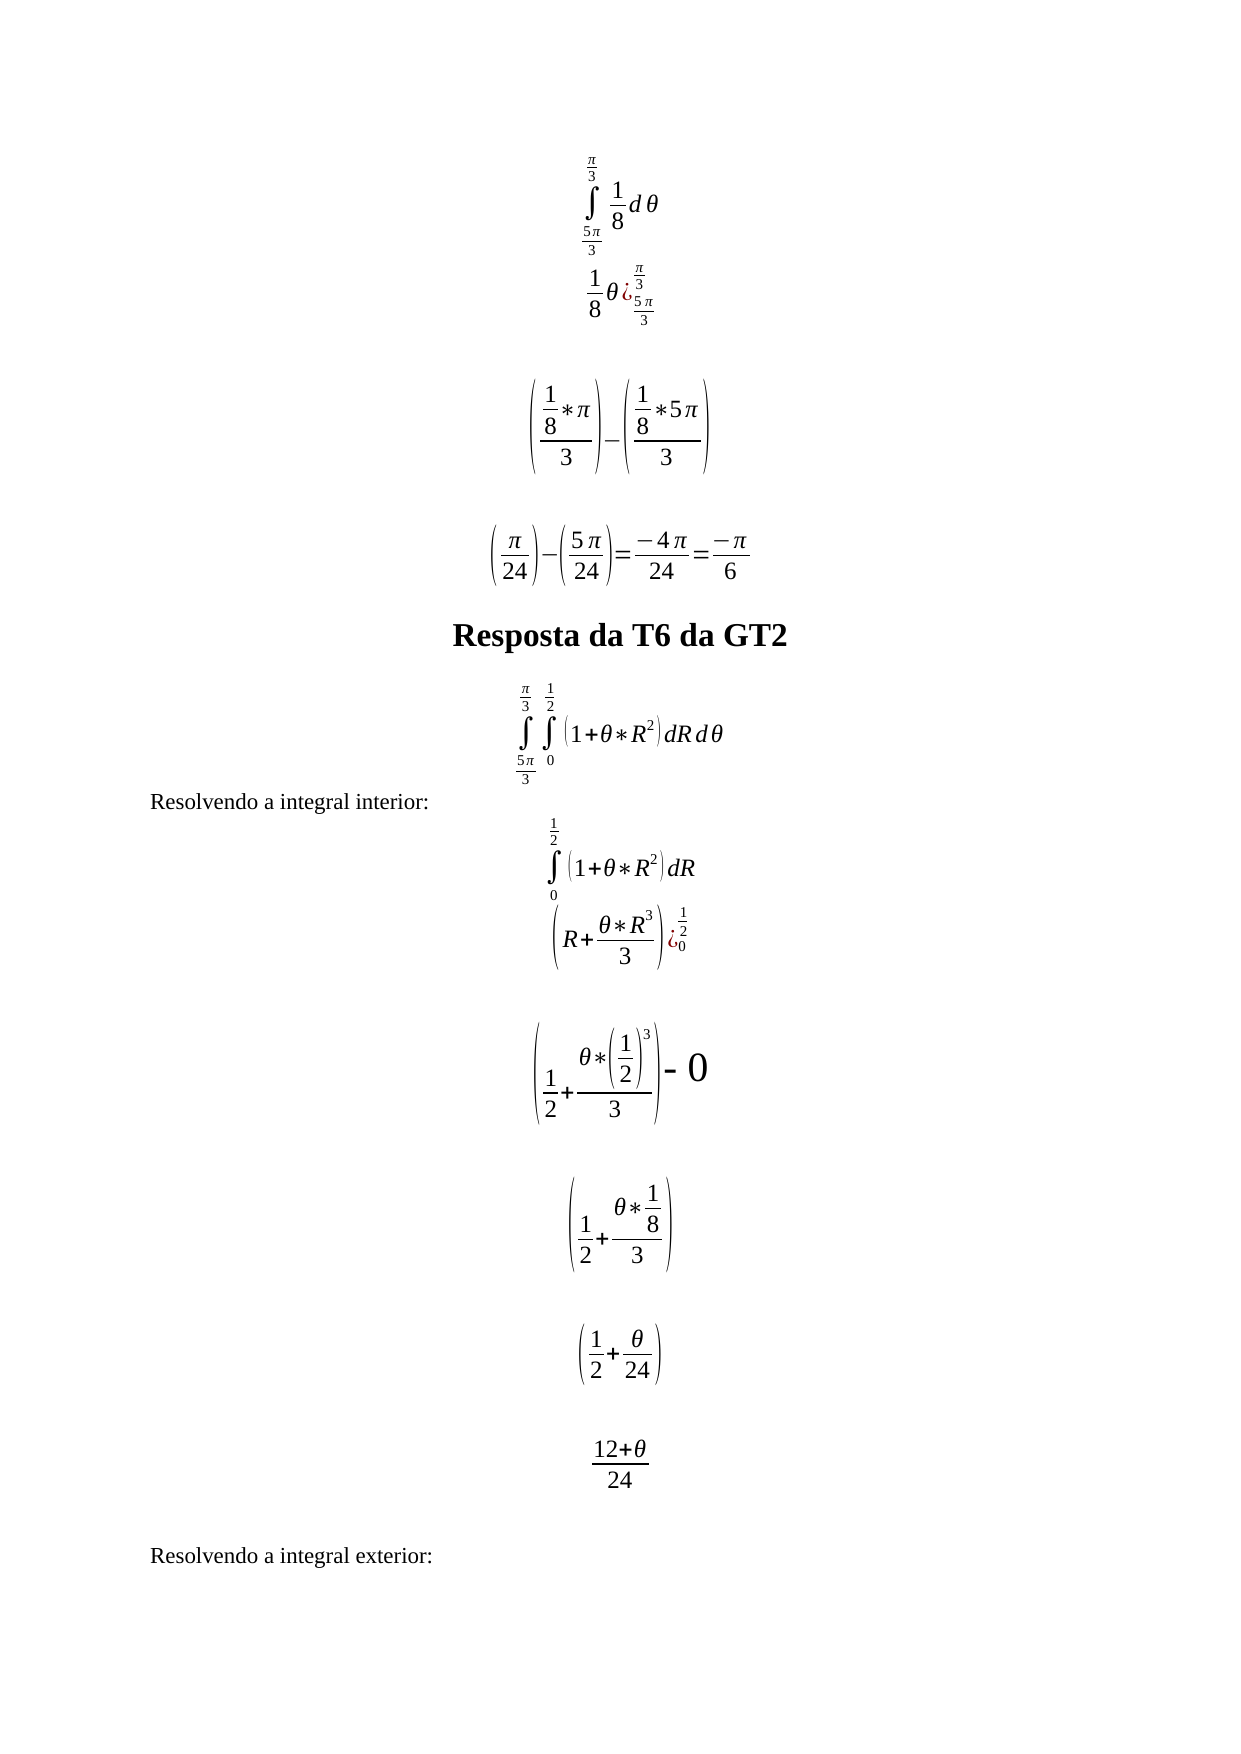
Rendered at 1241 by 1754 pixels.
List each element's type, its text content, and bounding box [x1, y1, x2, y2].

text Resposta da T6 da GT2 [150, 615, 1090, 653]
text Resolvendo a integral interior: [150, 788, 1090, 814]
text Resolvendo a integral exterior: [150, 1542, 1090, 1568]
text - 0 [150, 1020, 1090, 1127]
